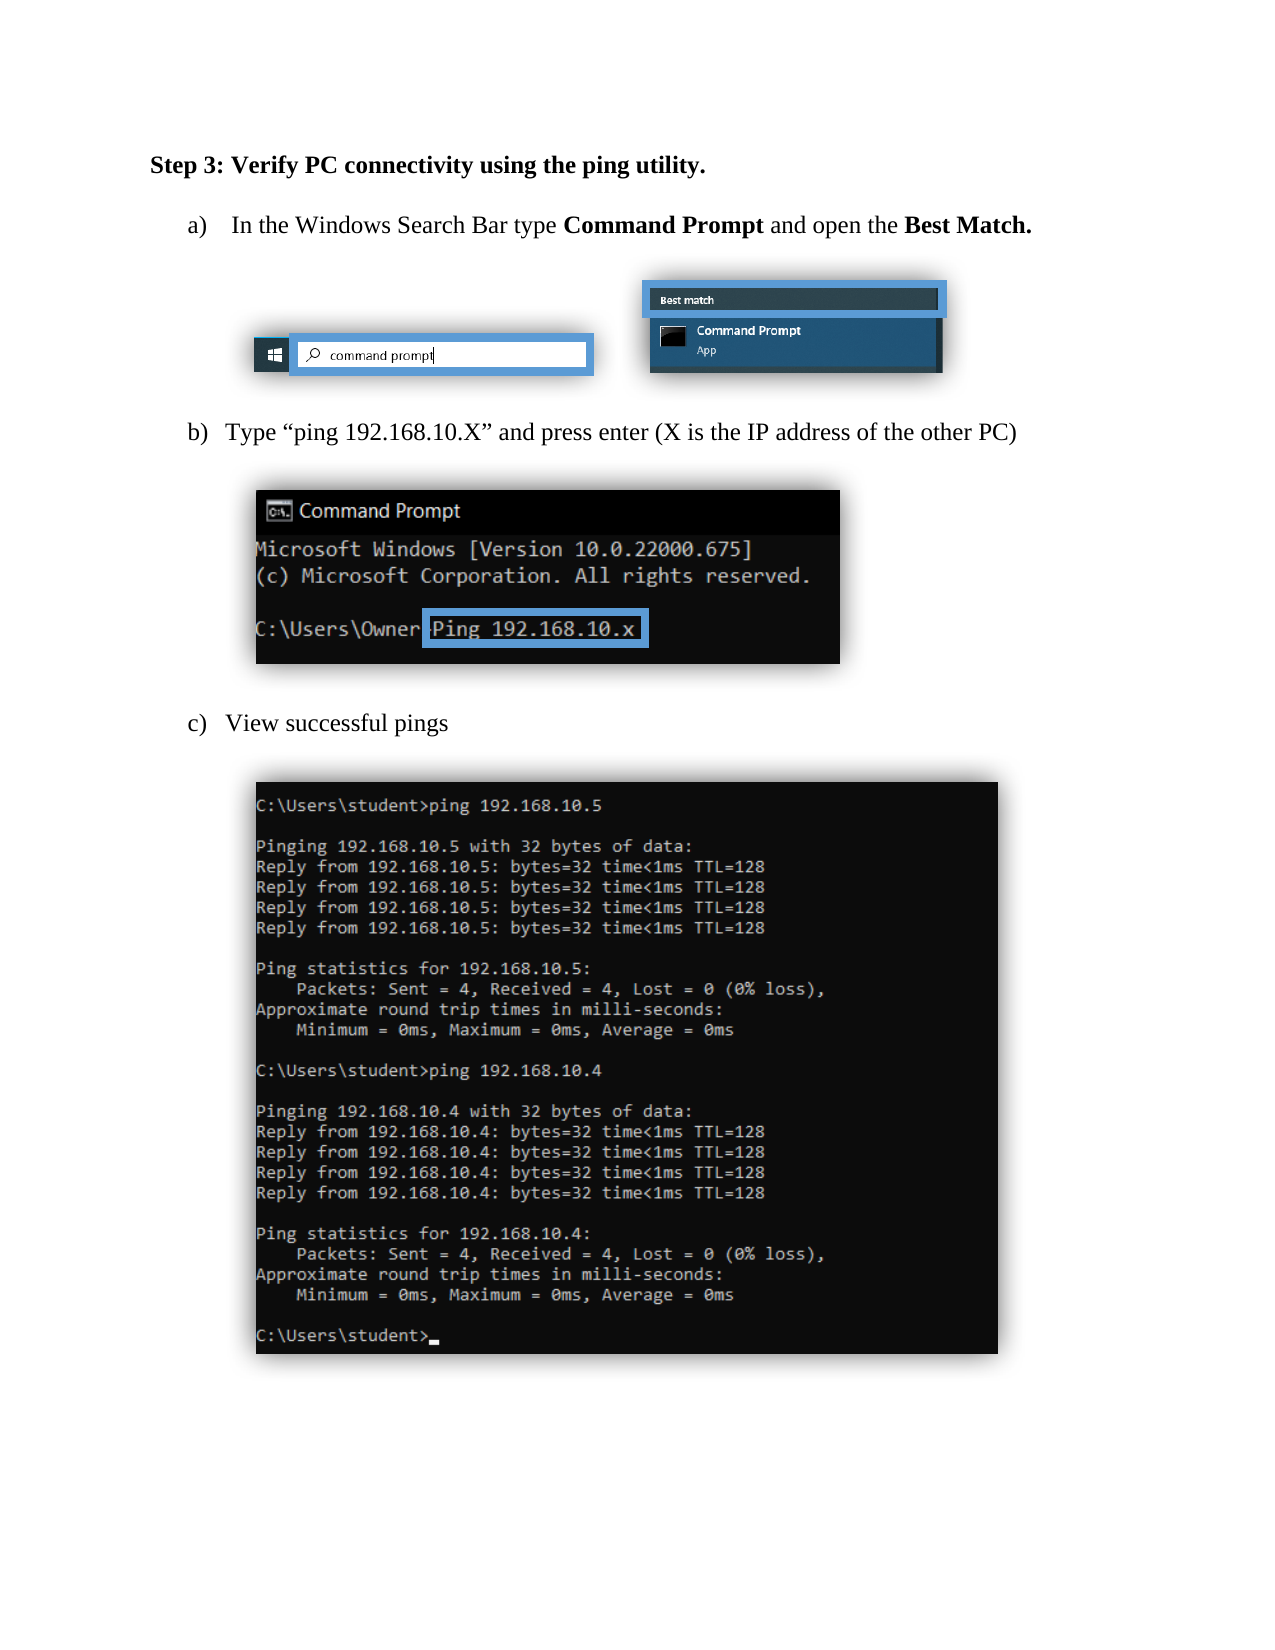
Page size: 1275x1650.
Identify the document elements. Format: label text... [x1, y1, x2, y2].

picture [256, 490, 840, 664]
text Step 3: Verify PC connectivity using the ping utility. [150, 150, 1125, 179]
picture [254, 339, 289, 372]
list In the Windows Search Bar type Command Prompt and open the Best Match. [187, 210, 1125, 238]
picture [256, 782, 998, 1354]
picture [650, 288, 938, 310]
picture [650, 318, 943, 373]
list View successful pings [187, 708, 1125, 737]
picture [298, 342, 586, 367]
